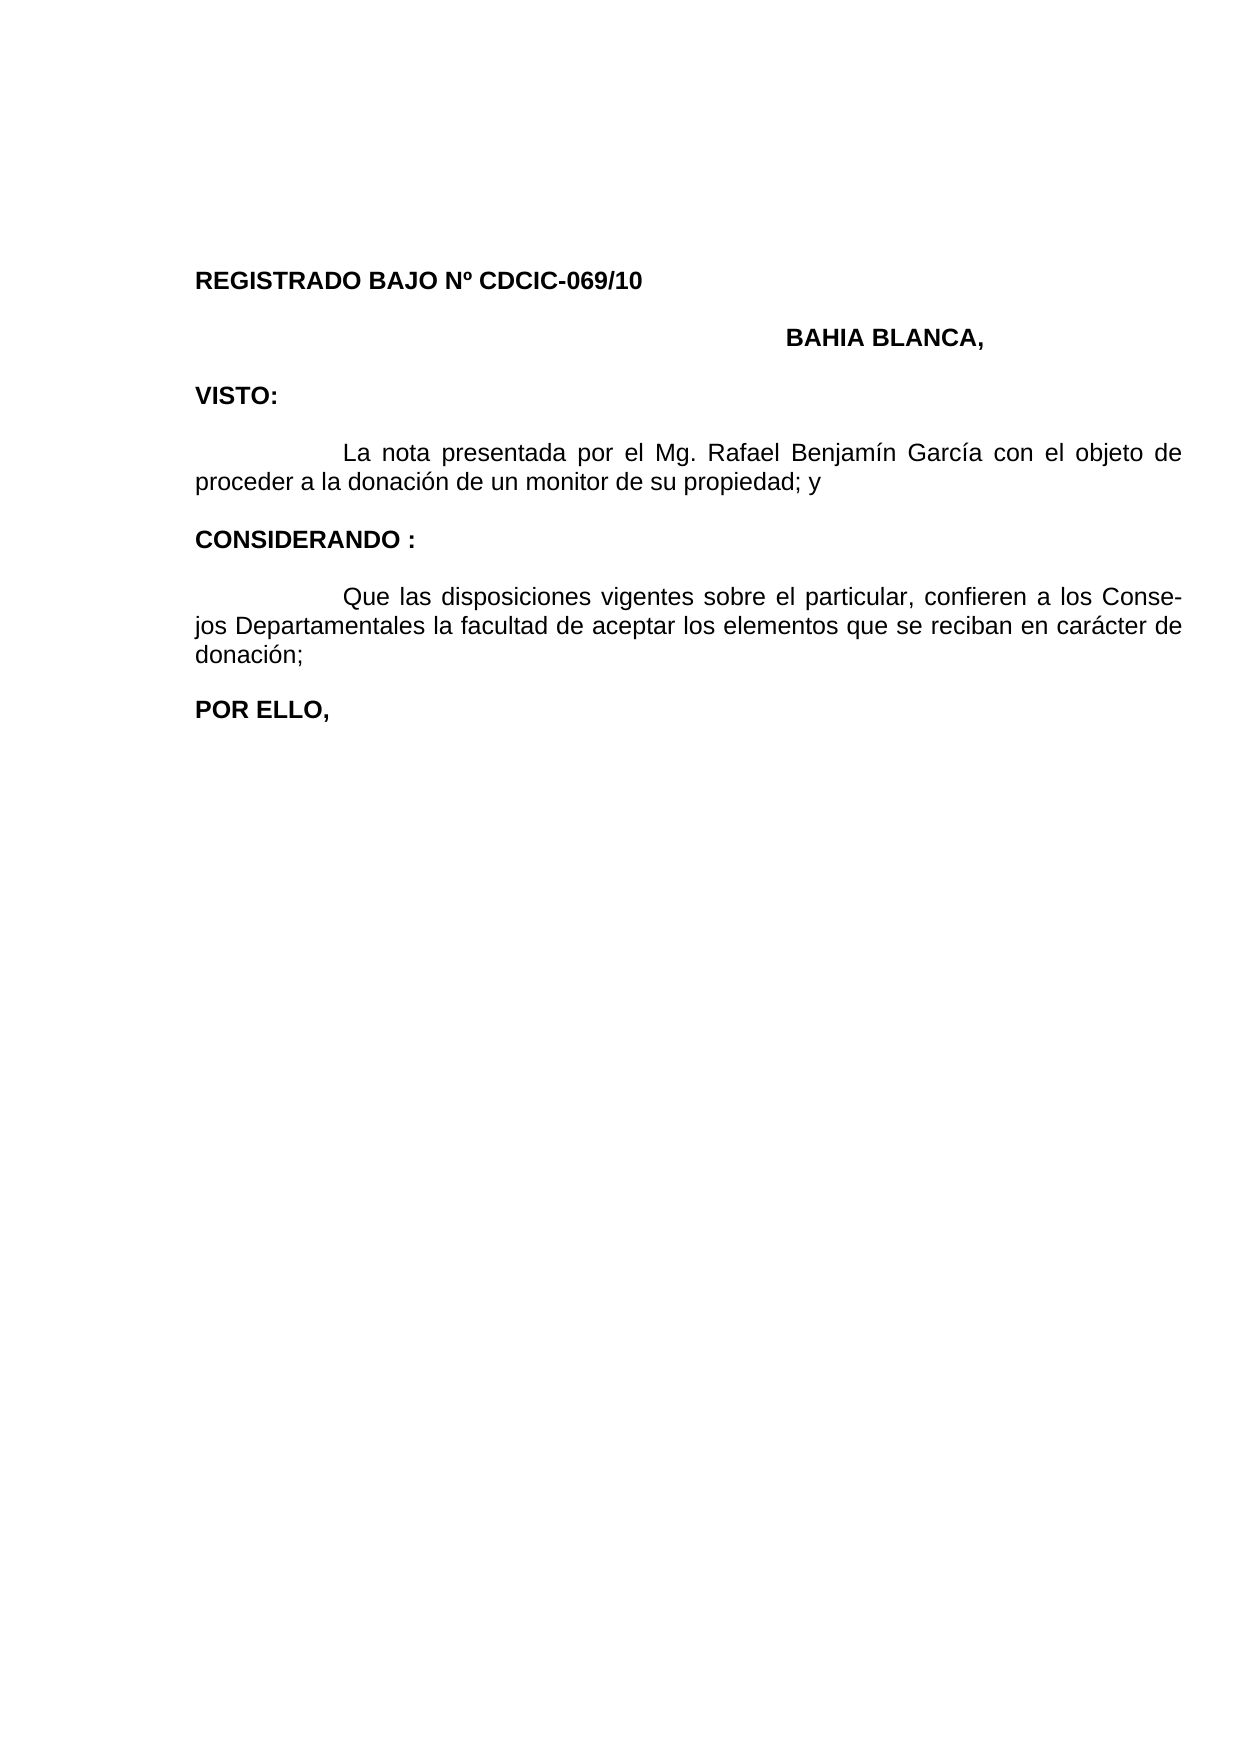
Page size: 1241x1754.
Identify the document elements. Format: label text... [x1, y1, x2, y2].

text Que las disposiciones vigentes sobre el particular, confieren a los Conse-jos Departamentales la facultad de aceptar los elementos que se reciban en carácter de donación; [195, 582, 1184, 668]
text BAHIA BLANCA, [195, 323, 1181, 352]
text La nota presentada por el Mg. Rafael Benjamín García con el objeto de proceder a la donación de un monitor de su propiedad; y [195, 438, 1184, 496]
text POR ELLO, [195, 697, 1181, 724]
text VISTO: [195, 381, 1181, 409]
text CONSIDERANDO : [195, 524, 1184, 553]
subtitle REGISTRADO BAJO Nº CDCIC-069/10 [195, 266, 1181, 294]
